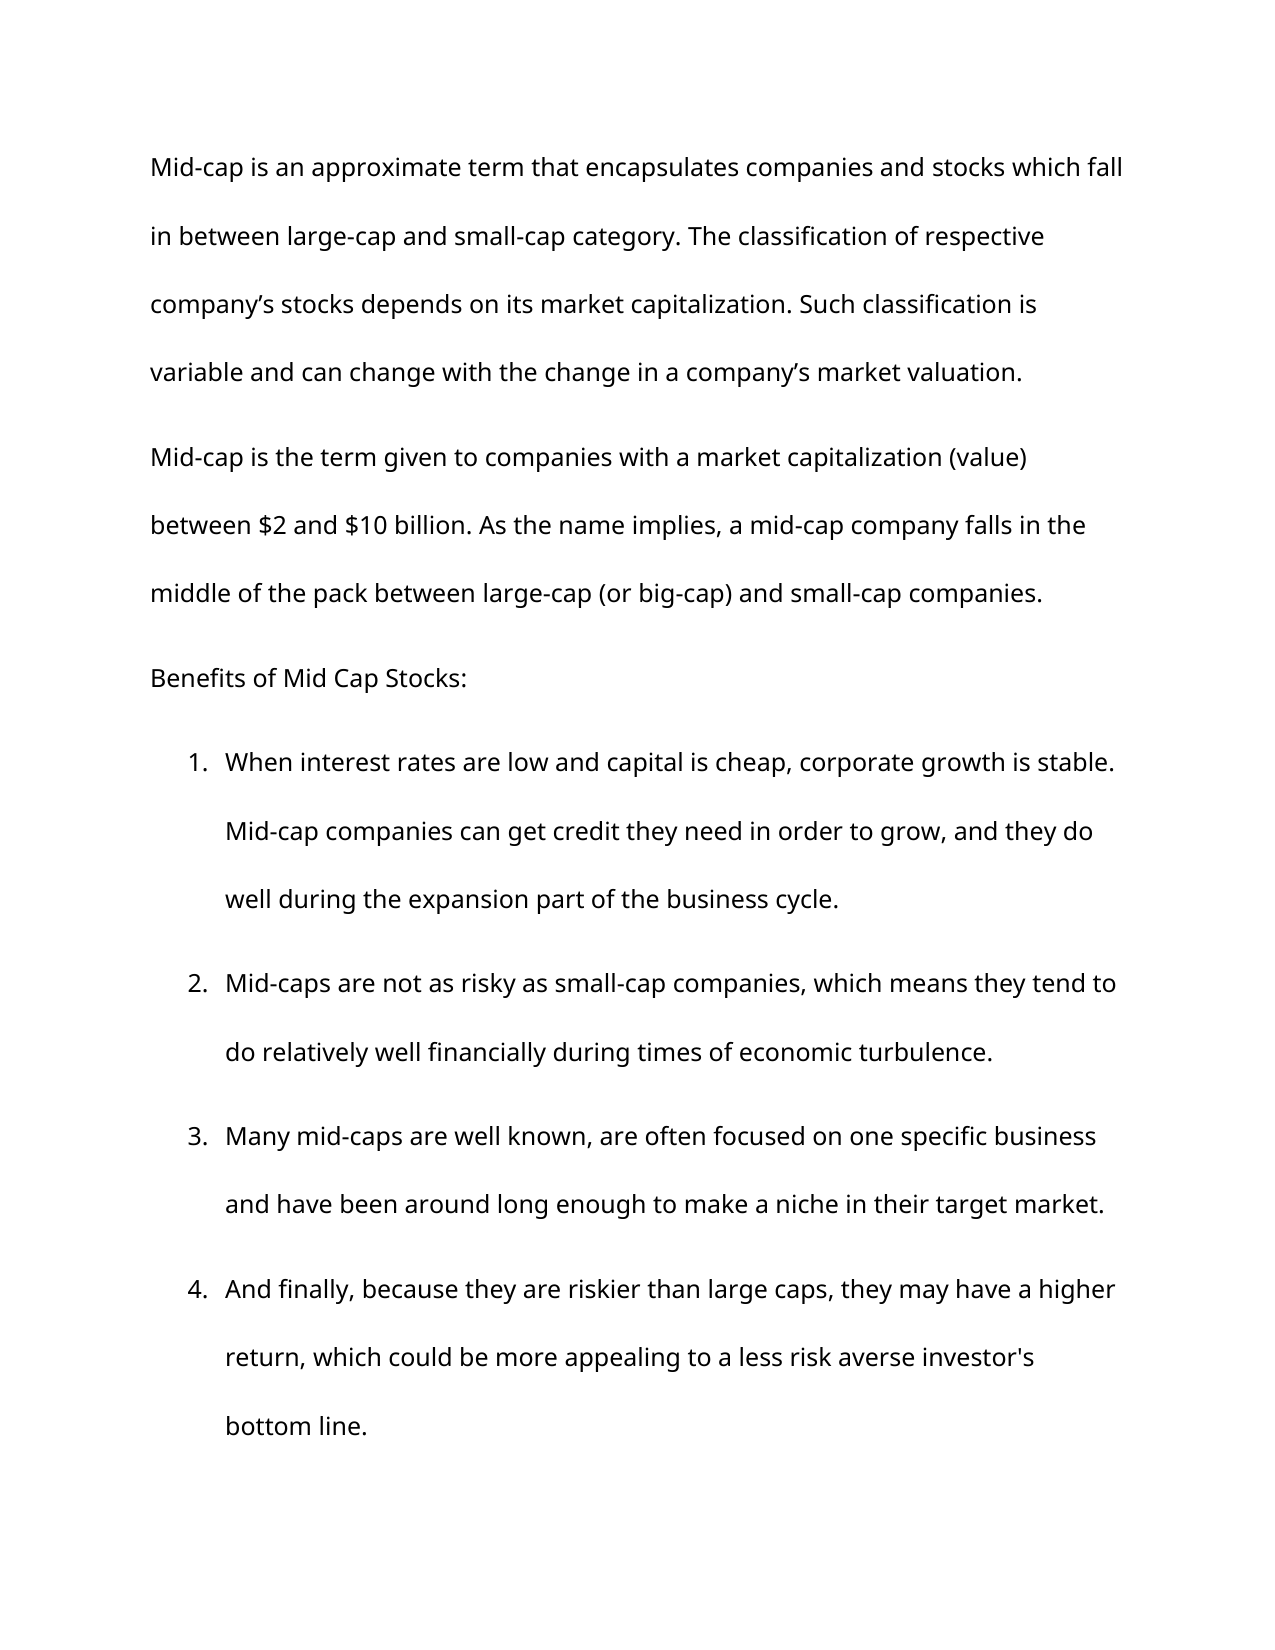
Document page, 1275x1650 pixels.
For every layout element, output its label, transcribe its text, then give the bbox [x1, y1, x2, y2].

list When interest rates are low and capital is cheap, corporate growth is stable. Mid-cap companies can get credit they need in order to grow, and they do well during the expansion part of the business cycle. [187, 745, 1125, 915]
text Mid-cap is an approximate term that encapsulates companies and stocks which fall in between large-cap and small-cap category. The classification of respective company’s stocks depends on its market capitalization. Such classification is variable and can change with the change in a company’s market valuation. [150, 150, 1125, 388]
list Many mid-caps are well known, are often focused on one specific business and have been around long enough to make a niche in their target market. [187, 1119, 1125, 1221]
text Benefits of Mid Cap Stocks: [150, 660, 1125, 694]
list And finally, because they are riskier than large caps, they may have a higher return, which could be more appealing to a less risk averse investor's bottom line. [187, 1272, 1125, 1442]
text Mid-cap is the term given to companies with a market capitalization (value) between $2 and $10 billion. As the name implies, a mid-cap company falls in the middle of the pack between large-cap (or big-cap) and small-cap companies. [150, 439, 1125, 609]
list Mid-caps are not as risky as small-cap companies, which means they tend to do relatively well financially during times of economic turbulence. [187, 966, 1125, 1068]
